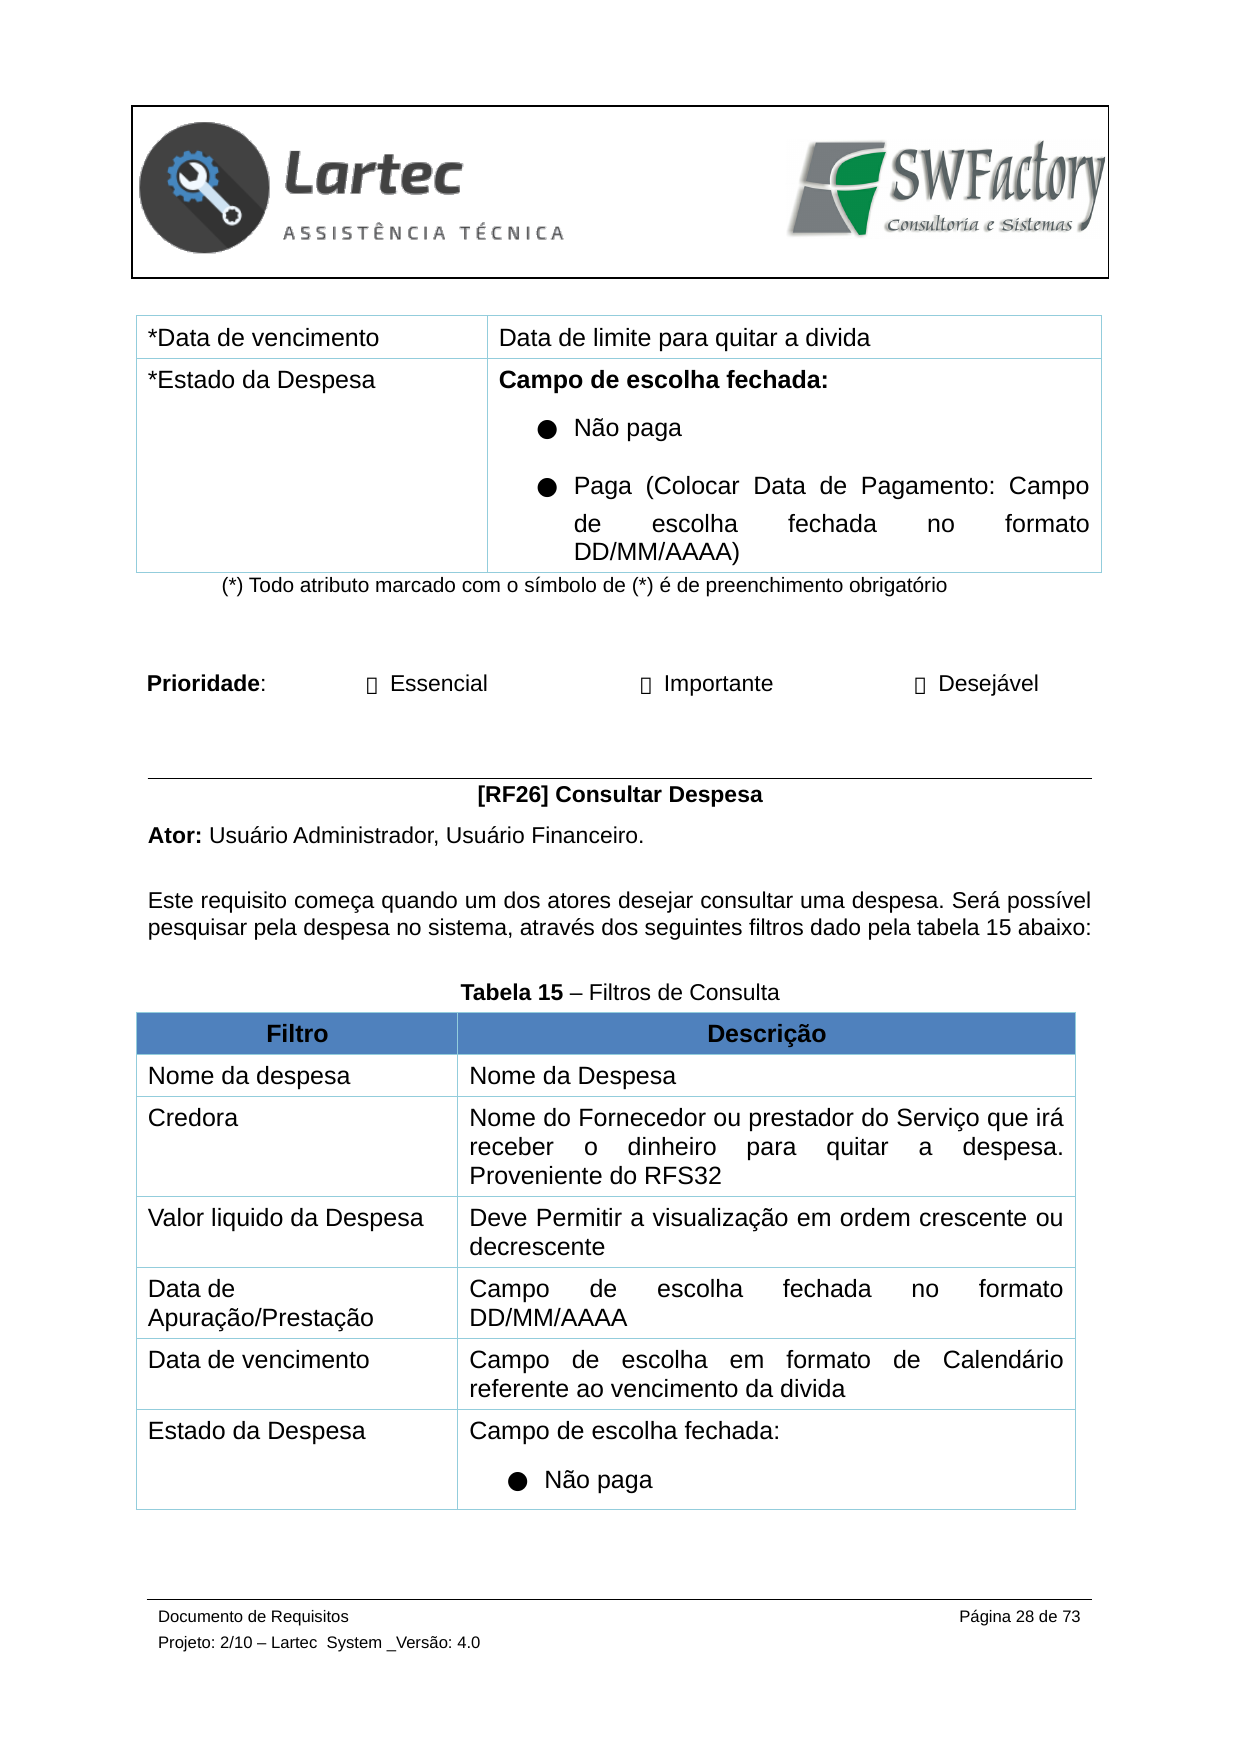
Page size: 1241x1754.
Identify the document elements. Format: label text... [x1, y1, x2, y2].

table_cell *Estado da Despesa [137, 359, 487, 572]
table_cell Data de limite para quitar a divida [488, 316, 1101, 357]
table_cell *Data de vencimento [137, 316, 487, 357]
table_cell Credora [137, 1097, 457, 1196]
table_cell Valor liquido da Despesa [137, 1197, 457, 1267]
table_header Descrição [458, 1013, 1075, 1054]
picture [785, 139, 1106, 239]
table_cell Campo de escolha em formato de Calendário referente ao vencimento da divida [458, 1339, 1075, 1409]
table_header Importante [664, 645, 890, 729]
table_header Desejável [938, 645, 1095, 729]
table_cell Data de vencimento [137, 1339, 457, 1409]
table_header Prioridade: [135, 645, 341, 729]
table_cell Nome da despesa [137, 1055, 457, 1096]
table_cell Estado da Despesa [137, 1410, 457, 1509]
table_header Filtro [137, 1013, 457, 1054]
table_cell Deve Permitir a visualização em ordem crescente ou decrescente [458, 1197, 1075, 1267]
text Este requisito começa quando um dos atores desejar consultar uma despesa. Será possível pesquisar pela despesa no sistema, através dos seguintes filtros dado pela tabela 15 abaixo: [148, 887, 1092, 940]
table_header Essencial [390, 645, 616, 729]
table_header  [341, 645, 390, 729]
table_cell Nome do Fornecedor ou prestador do Serviço que irá receber o dinheiro para quitar a despesa. Proveniente do RFS32 [458, 1097, 1075, 1196]
table_cell Nome da Despesa [458, 1055, 1075, 1096]
table_header  [616, 645, 664, 729]
text [RF26] Consultar Despesa [148, 779, 1092, 810]
text (*) Todo atributo marcado com o símbolo de (*) é de preenchimento obrigatório [148, 573, 1092, 597]
table_cell Campo de escolha fechada: Não paga Paga (Colocar Data de Pagamento: Campo de escolha fechada no formato DD/MM/AAAA) [488, 359, 1101, 572]
table_header  [890, 645, 938, 729]
text Tabela 15 – Filtros de Consulta [148, 979, 1092, 1005]
text Ator: Usuário Administrador, Usuário Financeiro. [148, 822, 1092, 848]
table_cell Campo de escolha fechada: Não paga Paga (Colocar Data de Pagamento: Campo de escolha fechada no formato DD/MM/AAAA) [458, 1410, 1075, 1509]
table_cell Data de Apuração/Prestação [137, 1268, 457, 1338]
table_cell Campo de escolha fechada no formato DD/MM/AAAA [458, 1268, 1075, 1338]
picture [135, 112, 576, 259]
